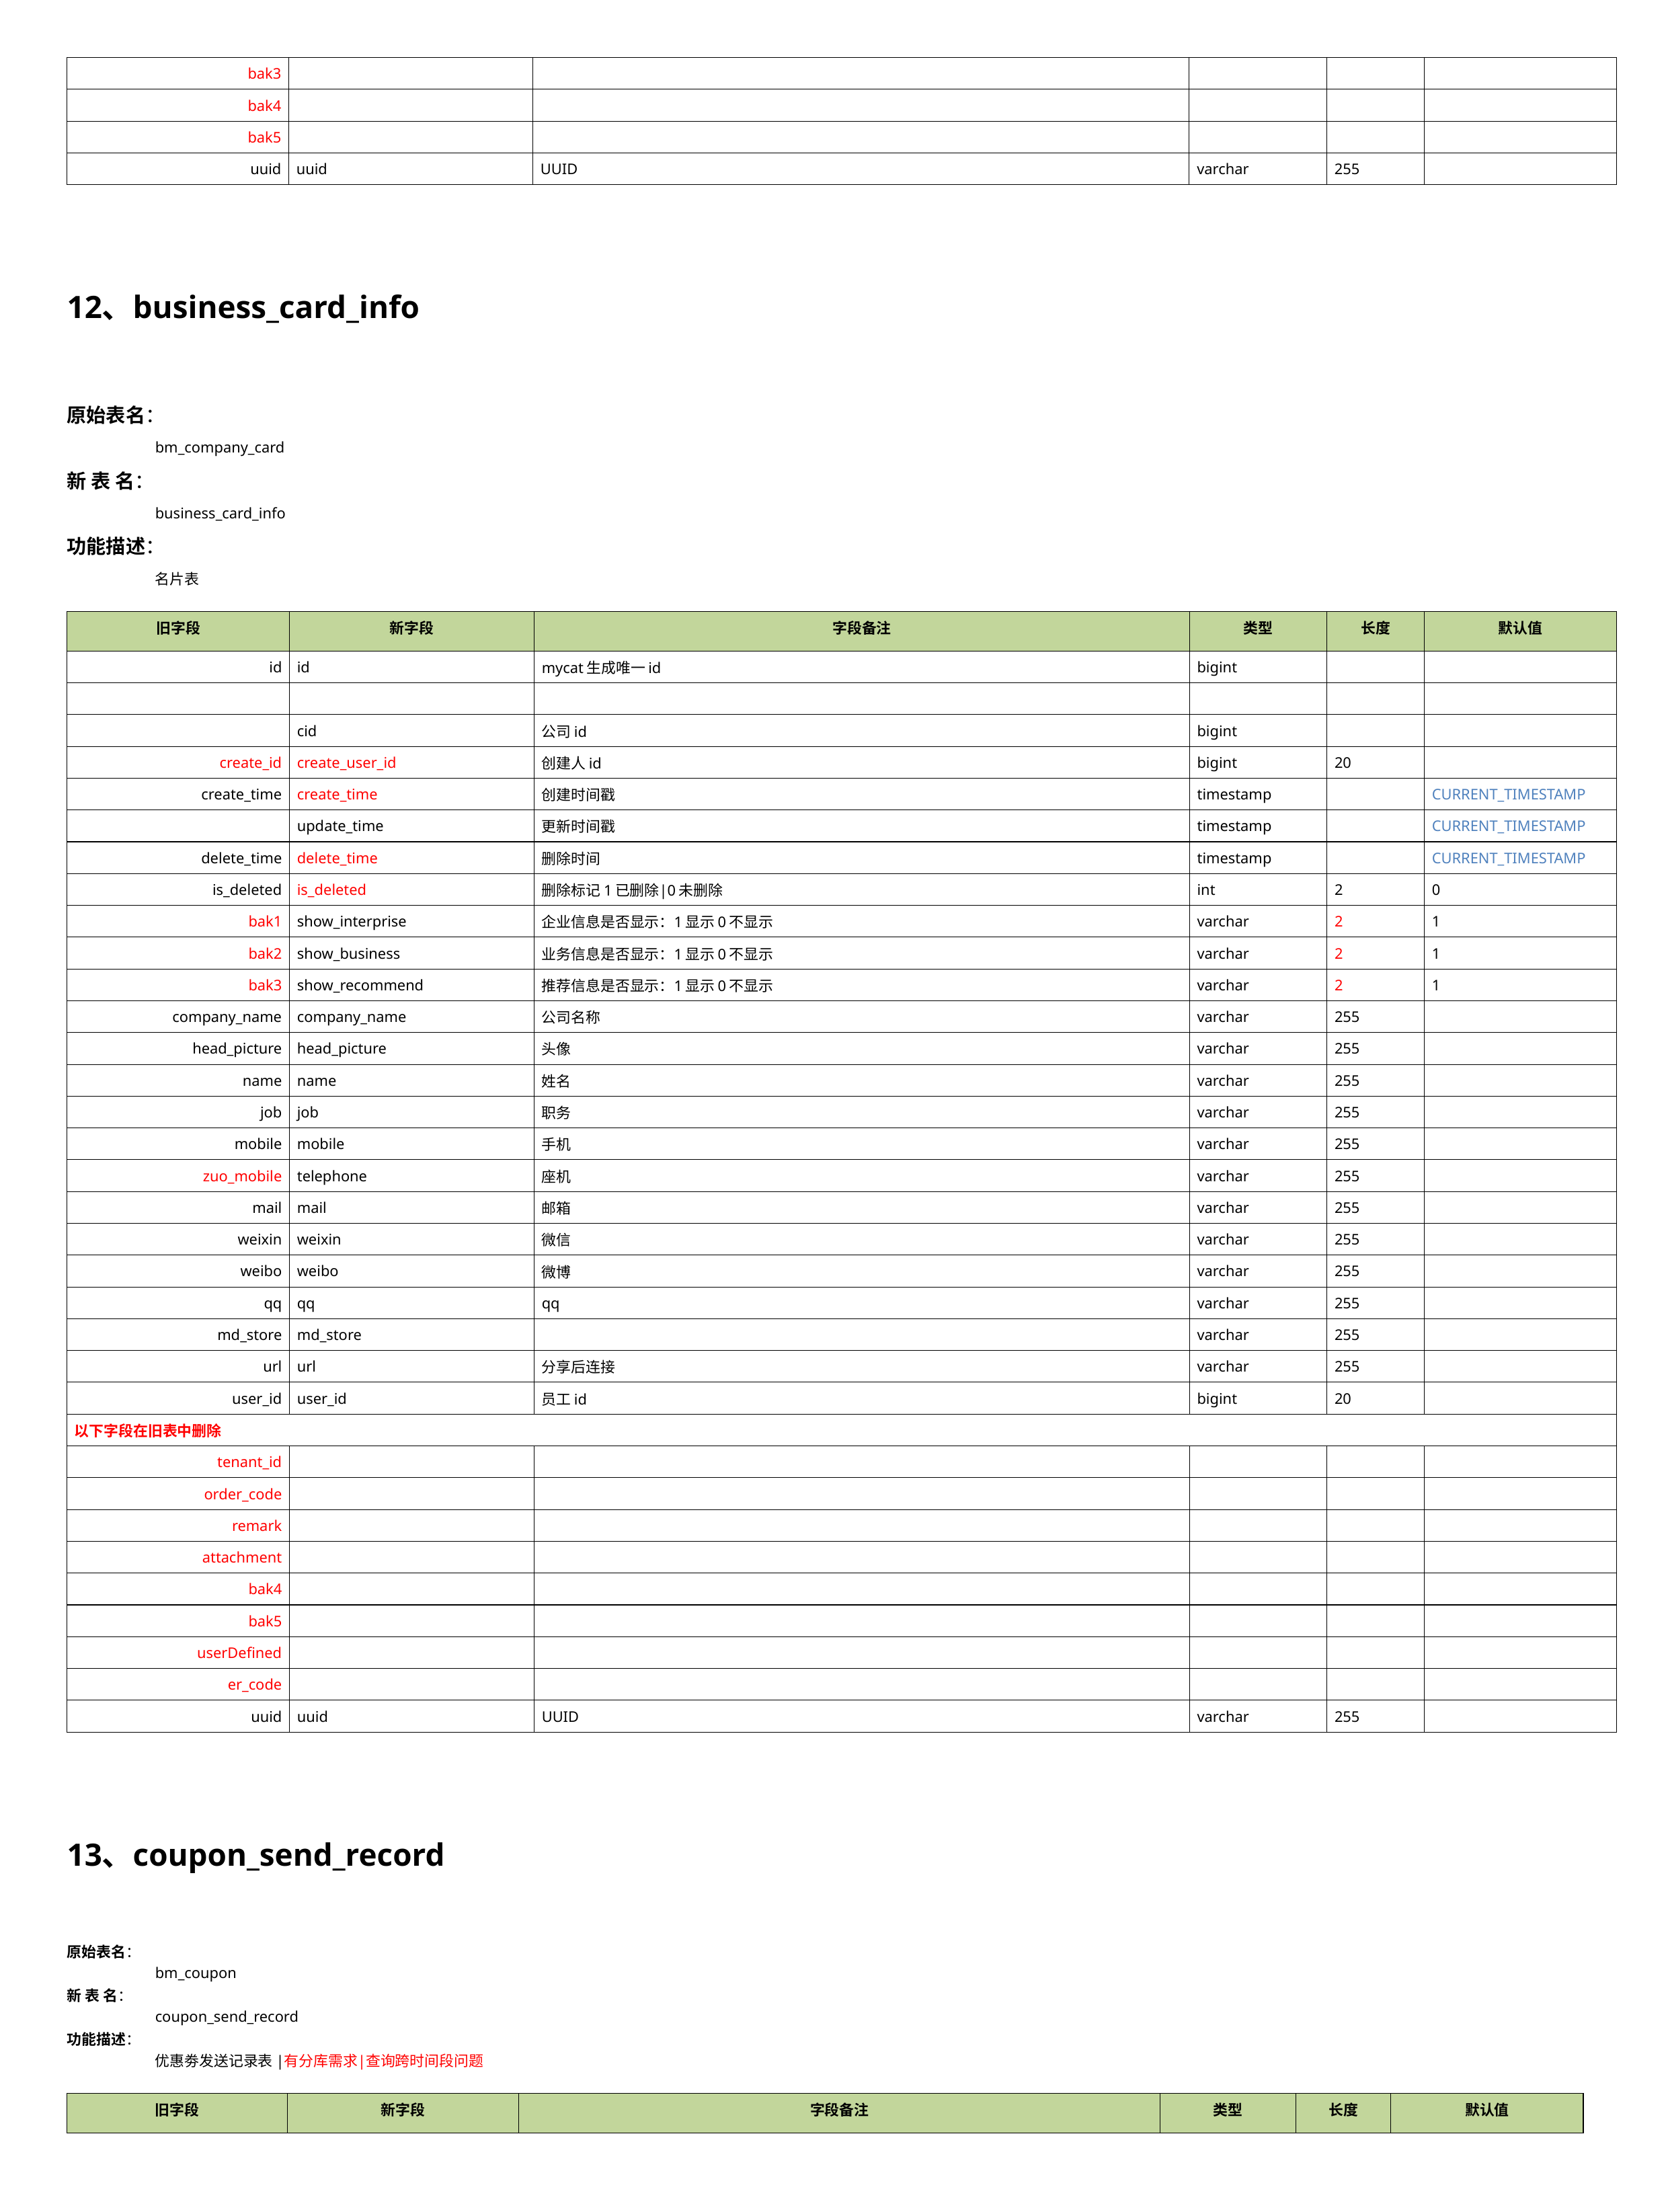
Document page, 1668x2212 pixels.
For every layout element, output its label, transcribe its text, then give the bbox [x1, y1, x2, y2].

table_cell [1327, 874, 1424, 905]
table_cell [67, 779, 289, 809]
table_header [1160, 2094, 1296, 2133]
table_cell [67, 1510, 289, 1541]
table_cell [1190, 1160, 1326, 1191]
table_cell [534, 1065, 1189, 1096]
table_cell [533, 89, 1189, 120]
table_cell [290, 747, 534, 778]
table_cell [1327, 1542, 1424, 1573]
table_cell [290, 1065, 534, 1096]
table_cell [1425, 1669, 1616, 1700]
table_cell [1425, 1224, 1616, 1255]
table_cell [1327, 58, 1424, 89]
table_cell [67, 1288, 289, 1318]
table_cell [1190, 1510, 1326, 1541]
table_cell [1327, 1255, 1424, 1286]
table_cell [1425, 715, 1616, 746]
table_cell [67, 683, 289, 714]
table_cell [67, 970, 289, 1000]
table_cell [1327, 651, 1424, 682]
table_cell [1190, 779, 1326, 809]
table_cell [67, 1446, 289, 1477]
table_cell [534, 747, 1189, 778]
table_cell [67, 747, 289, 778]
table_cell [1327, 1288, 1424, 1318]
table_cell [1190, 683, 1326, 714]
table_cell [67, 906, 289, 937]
text 13、coupon_send_record [67, 1820, 1617, 1885]
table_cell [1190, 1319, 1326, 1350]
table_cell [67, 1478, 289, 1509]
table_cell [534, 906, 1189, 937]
text 原始表名： [67, 393, 1617, 436]
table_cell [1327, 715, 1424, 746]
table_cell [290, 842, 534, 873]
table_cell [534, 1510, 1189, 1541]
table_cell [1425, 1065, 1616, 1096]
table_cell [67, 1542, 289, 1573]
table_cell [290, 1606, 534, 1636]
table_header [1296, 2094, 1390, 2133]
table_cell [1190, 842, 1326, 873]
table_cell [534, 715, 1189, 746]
text 名片表 [126, 567, 1617, 589]
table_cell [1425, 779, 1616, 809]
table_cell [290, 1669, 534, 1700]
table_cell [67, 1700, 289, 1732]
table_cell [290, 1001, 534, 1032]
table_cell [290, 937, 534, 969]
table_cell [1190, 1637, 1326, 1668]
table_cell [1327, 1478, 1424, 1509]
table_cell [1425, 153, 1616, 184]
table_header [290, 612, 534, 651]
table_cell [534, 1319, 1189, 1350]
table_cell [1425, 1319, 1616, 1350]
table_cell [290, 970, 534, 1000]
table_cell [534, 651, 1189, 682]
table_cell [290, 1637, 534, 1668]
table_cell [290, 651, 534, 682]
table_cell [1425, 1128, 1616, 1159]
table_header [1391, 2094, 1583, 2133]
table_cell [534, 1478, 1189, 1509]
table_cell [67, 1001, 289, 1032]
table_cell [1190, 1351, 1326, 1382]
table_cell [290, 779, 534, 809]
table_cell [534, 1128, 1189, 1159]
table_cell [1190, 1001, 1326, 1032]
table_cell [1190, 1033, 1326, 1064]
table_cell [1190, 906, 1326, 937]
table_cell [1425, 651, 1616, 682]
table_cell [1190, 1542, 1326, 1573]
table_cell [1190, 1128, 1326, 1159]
text business_card_info [126, 502, 1617, 524]
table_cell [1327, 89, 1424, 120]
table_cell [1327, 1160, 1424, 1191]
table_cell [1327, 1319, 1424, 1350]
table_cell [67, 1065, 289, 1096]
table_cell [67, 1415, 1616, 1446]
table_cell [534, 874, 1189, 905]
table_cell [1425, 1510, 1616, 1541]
text 原始表名： [67, 1940, 1617, 1962]
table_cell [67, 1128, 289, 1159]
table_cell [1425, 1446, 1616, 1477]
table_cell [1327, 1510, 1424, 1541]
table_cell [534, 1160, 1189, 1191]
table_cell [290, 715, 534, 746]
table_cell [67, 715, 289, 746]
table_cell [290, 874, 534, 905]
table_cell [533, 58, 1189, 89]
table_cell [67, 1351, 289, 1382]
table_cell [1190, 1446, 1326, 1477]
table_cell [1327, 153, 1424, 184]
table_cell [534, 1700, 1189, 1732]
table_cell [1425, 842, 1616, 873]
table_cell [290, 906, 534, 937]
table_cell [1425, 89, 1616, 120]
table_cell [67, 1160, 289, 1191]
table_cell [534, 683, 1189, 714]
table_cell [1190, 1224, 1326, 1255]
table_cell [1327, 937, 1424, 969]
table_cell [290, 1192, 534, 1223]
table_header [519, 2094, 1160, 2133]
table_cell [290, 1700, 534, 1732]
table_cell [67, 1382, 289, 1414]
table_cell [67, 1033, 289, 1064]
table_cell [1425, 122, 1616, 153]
text 功能描述： [67, 524, 1617, 567]
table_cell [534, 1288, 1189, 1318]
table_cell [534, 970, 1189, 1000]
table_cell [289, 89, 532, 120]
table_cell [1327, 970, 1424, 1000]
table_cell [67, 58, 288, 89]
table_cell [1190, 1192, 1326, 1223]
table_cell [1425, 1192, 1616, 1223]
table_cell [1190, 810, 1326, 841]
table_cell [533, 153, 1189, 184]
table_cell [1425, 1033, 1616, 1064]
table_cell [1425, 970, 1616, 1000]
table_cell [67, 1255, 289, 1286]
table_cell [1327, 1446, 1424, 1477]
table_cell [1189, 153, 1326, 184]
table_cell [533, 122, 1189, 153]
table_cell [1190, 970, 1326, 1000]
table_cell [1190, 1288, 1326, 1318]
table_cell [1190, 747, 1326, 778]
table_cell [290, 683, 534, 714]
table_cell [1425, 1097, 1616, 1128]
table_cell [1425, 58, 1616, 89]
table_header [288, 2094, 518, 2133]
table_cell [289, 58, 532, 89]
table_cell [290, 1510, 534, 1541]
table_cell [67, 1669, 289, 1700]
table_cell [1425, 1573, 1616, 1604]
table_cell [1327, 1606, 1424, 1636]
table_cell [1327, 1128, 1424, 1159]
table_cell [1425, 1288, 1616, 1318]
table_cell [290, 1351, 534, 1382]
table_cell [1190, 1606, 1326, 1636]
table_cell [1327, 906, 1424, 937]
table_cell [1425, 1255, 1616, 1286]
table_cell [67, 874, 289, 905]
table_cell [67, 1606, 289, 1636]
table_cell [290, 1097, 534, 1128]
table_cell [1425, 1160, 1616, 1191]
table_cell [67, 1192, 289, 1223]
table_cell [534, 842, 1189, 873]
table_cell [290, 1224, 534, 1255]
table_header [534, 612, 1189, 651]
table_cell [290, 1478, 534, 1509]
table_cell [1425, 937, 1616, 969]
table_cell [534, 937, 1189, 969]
text bm_coupon [126, 1962, 1617, 1983]
text 优惠劵发送记录表 |有分库需求|查询跨时间段问题 [126, 2049, 1617, 2071]
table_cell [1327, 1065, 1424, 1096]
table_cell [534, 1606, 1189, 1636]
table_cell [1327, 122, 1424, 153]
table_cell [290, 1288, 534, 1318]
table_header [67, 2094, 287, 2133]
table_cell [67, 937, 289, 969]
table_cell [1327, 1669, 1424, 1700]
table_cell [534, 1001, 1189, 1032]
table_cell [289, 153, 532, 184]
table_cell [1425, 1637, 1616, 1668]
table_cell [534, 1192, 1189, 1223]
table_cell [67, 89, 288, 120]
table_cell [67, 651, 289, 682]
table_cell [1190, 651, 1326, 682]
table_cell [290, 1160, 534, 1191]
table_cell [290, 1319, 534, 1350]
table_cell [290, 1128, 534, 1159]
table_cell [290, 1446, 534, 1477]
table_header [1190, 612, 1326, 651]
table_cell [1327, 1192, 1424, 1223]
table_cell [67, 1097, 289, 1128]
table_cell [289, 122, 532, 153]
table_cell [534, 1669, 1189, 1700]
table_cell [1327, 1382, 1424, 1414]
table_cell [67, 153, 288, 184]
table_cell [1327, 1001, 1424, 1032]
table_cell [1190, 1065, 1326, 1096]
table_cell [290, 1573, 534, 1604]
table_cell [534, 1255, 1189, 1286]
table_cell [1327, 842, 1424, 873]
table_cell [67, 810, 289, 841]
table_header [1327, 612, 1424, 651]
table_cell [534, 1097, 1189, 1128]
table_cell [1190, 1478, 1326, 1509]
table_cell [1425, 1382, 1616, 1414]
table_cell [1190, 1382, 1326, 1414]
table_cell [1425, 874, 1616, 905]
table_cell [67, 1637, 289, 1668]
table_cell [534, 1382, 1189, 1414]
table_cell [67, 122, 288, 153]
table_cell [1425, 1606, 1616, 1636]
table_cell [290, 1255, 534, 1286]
text 功能描述： [67, 2027, 1617, 2049]
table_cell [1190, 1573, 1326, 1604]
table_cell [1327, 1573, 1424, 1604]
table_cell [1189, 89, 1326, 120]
text 12、business_card_info [67, 272, 1617, 338]
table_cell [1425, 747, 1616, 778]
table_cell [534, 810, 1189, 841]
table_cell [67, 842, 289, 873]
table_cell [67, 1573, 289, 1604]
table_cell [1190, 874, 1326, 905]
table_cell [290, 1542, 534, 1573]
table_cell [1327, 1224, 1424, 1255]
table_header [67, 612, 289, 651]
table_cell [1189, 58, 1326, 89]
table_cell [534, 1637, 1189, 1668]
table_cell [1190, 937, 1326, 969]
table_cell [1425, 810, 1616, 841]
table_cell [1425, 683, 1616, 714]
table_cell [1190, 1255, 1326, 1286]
text 新 表 名： [67, 1983, 1617, 2006]
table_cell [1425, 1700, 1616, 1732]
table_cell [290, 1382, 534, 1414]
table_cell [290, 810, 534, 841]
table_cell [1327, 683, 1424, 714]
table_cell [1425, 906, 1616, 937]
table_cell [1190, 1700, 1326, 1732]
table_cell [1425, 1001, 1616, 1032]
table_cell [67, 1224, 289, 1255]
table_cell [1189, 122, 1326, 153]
text 新 表 名： [67, 458, 1617, 502]
text coupon_send_record [126, 2006, 1617, 2027]
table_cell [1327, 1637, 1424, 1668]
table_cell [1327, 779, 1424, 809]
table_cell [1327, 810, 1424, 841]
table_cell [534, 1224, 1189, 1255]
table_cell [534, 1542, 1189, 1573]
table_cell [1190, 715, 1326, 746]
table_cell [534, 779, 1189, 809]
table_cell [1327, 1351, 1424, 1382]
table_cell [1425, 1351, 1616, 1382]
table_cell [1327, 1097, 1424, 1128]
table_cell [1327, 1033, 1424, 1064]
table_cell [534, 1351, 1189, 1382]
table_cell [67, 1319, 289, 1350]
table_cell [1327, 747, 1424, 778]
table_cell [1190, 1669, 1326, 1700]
text bm_company_card [67, 436, 1617, 458]
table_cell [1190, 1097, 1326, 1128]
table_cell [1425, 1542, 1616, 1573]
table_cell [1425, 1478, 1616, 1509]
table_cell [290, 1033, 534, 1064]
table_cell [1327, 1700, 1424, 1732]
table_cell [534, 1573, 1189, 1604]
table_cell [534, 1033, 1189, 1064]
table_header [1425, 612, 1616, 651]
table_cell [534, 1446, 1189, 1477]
